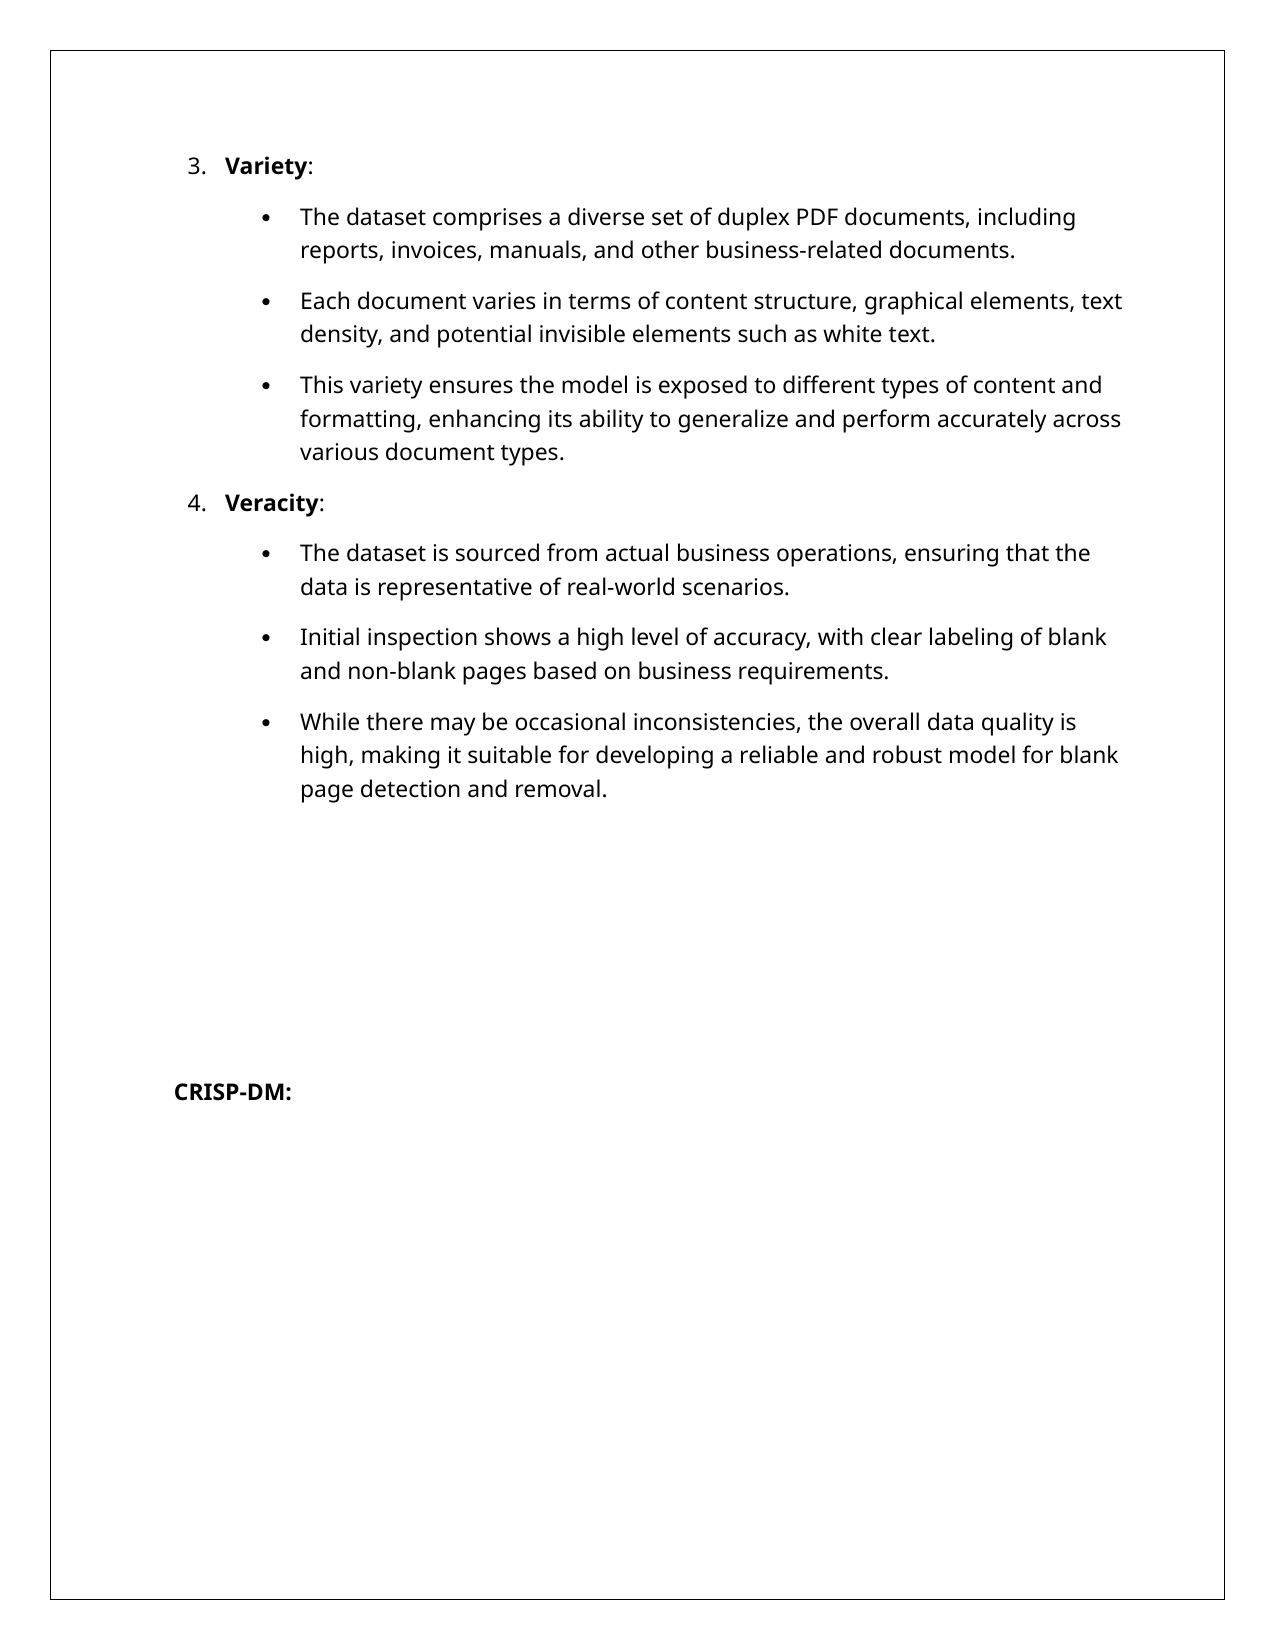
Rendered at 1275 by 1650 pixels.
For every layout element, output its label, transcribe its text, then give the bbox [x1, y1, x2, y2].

list Each document varies in terms of content structure, graphical elements, text density, and potential invisible elements such as white text. [262, 284, 1125, 349]
list The dataset is sourced from actual business operations, ensuring that the data is representative of real-world scenarios. [262, 537, 1125, 602]
list Veracity: [187, 487, 1125, 518]
list Initial inspection shows a high level of accuracy, with clear labeling of blank and non-blank pages based on business requirements. [262, 621, 1125, 686]
list This variety ensures the model is exposed to different types of content and formatting, enhancing its ability to generalize and perform accurately across various document types. [262, 369, 1125, 467]
list The dataset comprises a diverse set of duplex PDF documents, including reports, invoices, manuals, and other business-related documents. [262, 200, 1125, 265]
list While there may be occasional inconsistencies, the overall data quality is high, making it suitable for developing a reliable and robust model for blank page detection and removal. [262, 705, 1125, 804]
text CRISP-DM: [150, 1075, 1125, 1107]
list Variety: [187, 150, 1125, 181]
